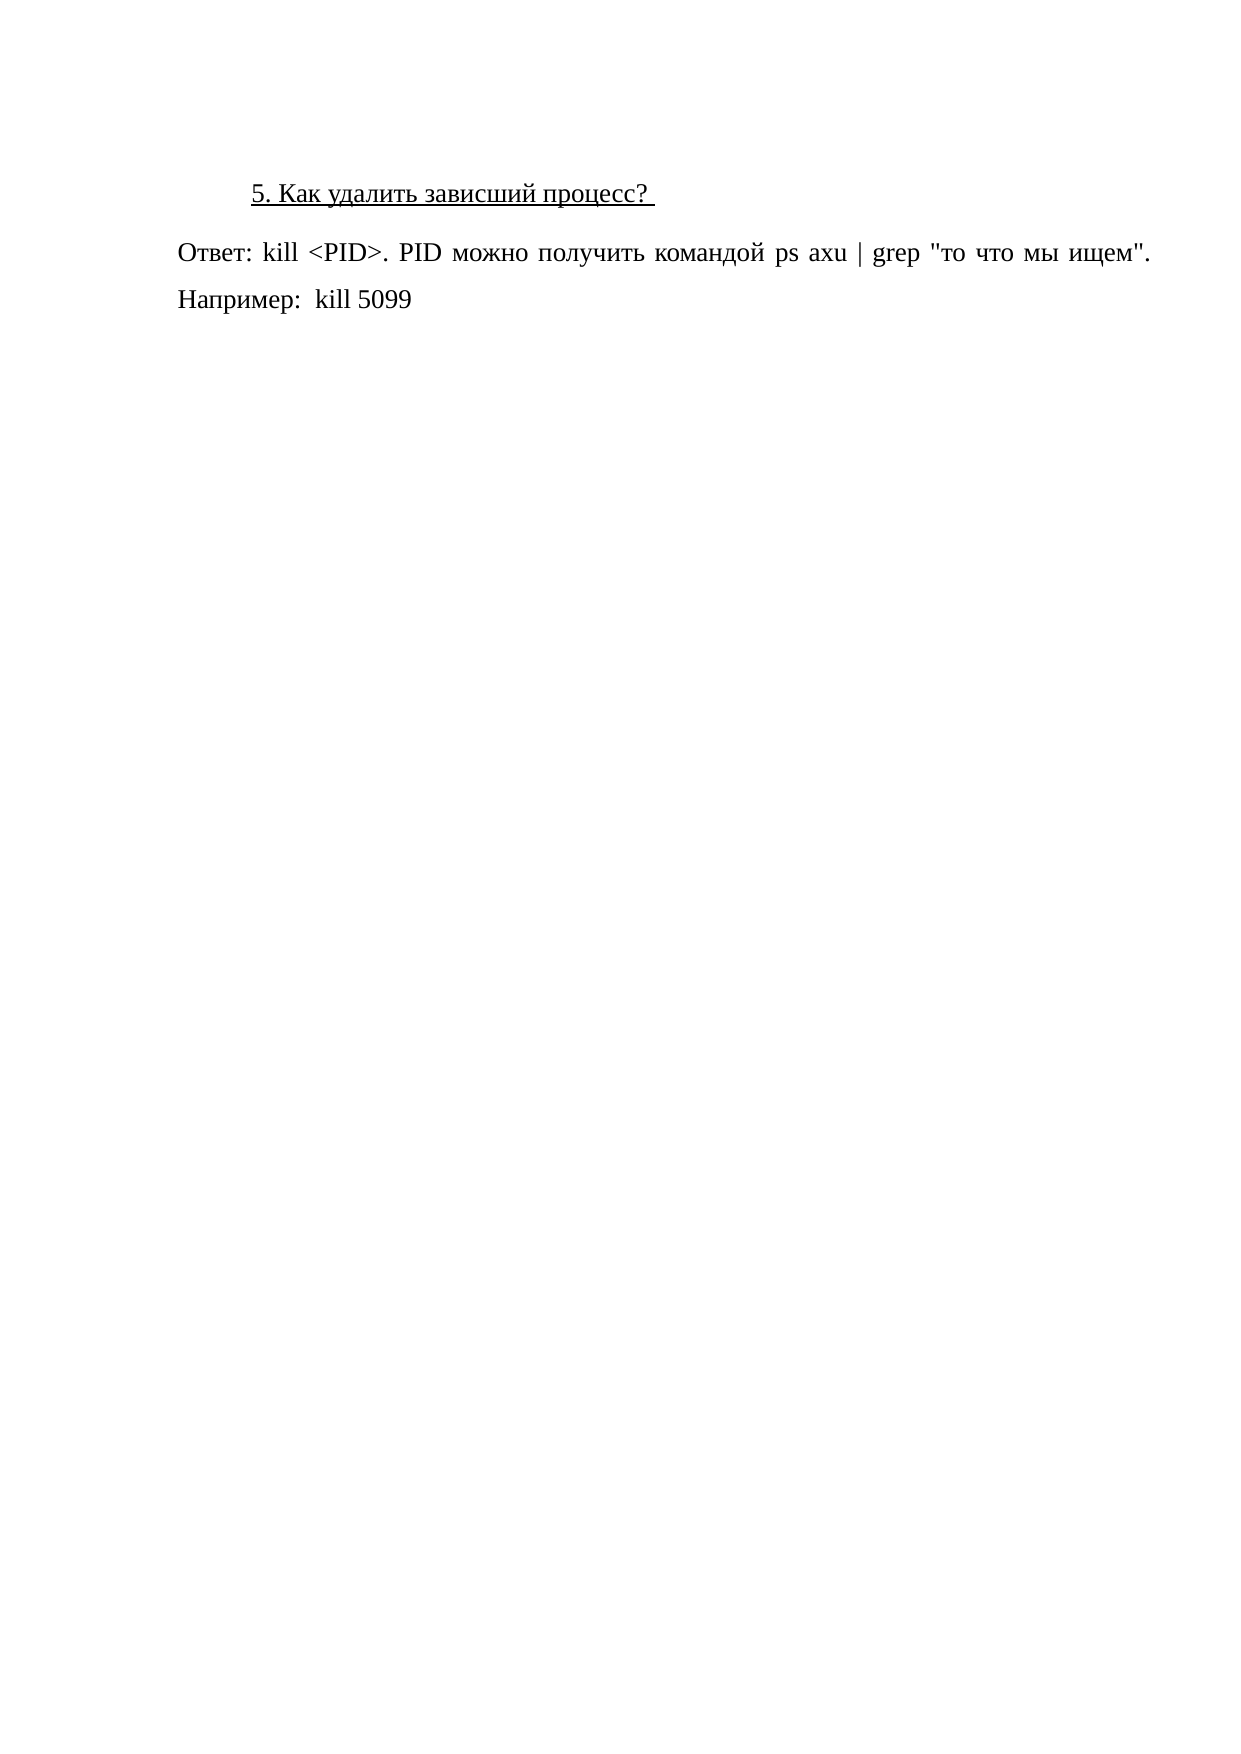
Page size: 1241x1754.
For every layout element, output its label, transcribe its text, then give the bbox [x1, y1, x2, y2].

text Ответ: kill <PID>. PID можно получить командой ps axu | grep "то что мы ищем". Например: kill 5099 [177, 236, 1152, 314]
text 5. Как удалить зависший процесс? [177, 177, 1152, 208]
